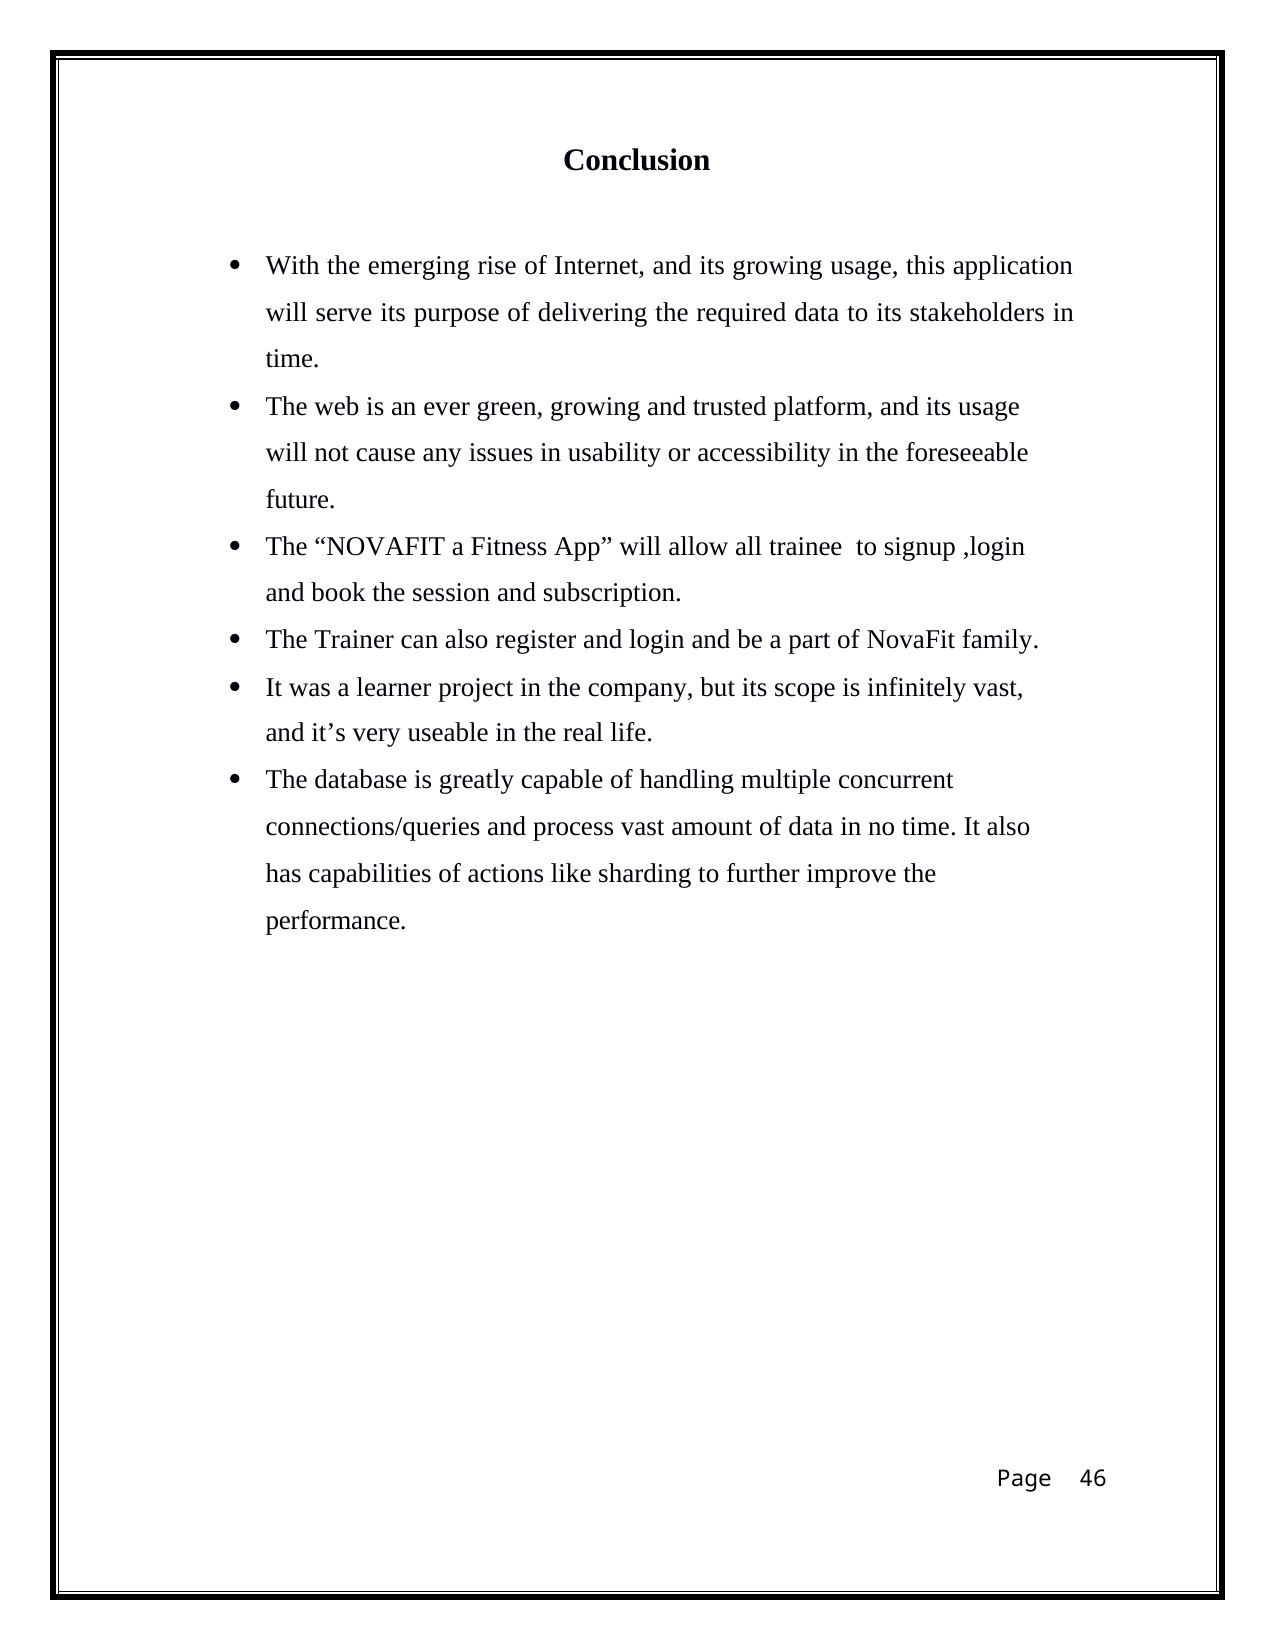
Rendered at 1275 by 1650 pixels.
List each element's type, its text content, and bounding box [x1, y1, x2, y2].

list The “NOVAFIT a Fitness App” will allow all trainee to signup ,login and book the session and subscription. [230, 530, 1064, 608]
list With the emerging rise of Internet, and its growing usage, this application will serve its purpose of delivering the required data to its stakeholders in time. [230, 249, 1075, 374]
list The web is an ever green, growing and trusted platform, and its usage will not cause any issues in usability or accessibility in the foreseeable future. [230, 390, 1038, 514]
subtitle Conclusion [501, 141, 773, 177]
list It was a learner project in the company, but its scope is infinitely vast, and it’s very useable in the real life. [230, 671, 1033, 748]
list The database is greatly capable of handling multiple concurrent connections/queries and process vast amount of data in no time. It also has capabilities of actions like sharding to further improve the performance. [230, 763, 1040, 936]
list The Trainer can also register and login and be a part of NovaFit family. [230, 623, 1051, 655]
